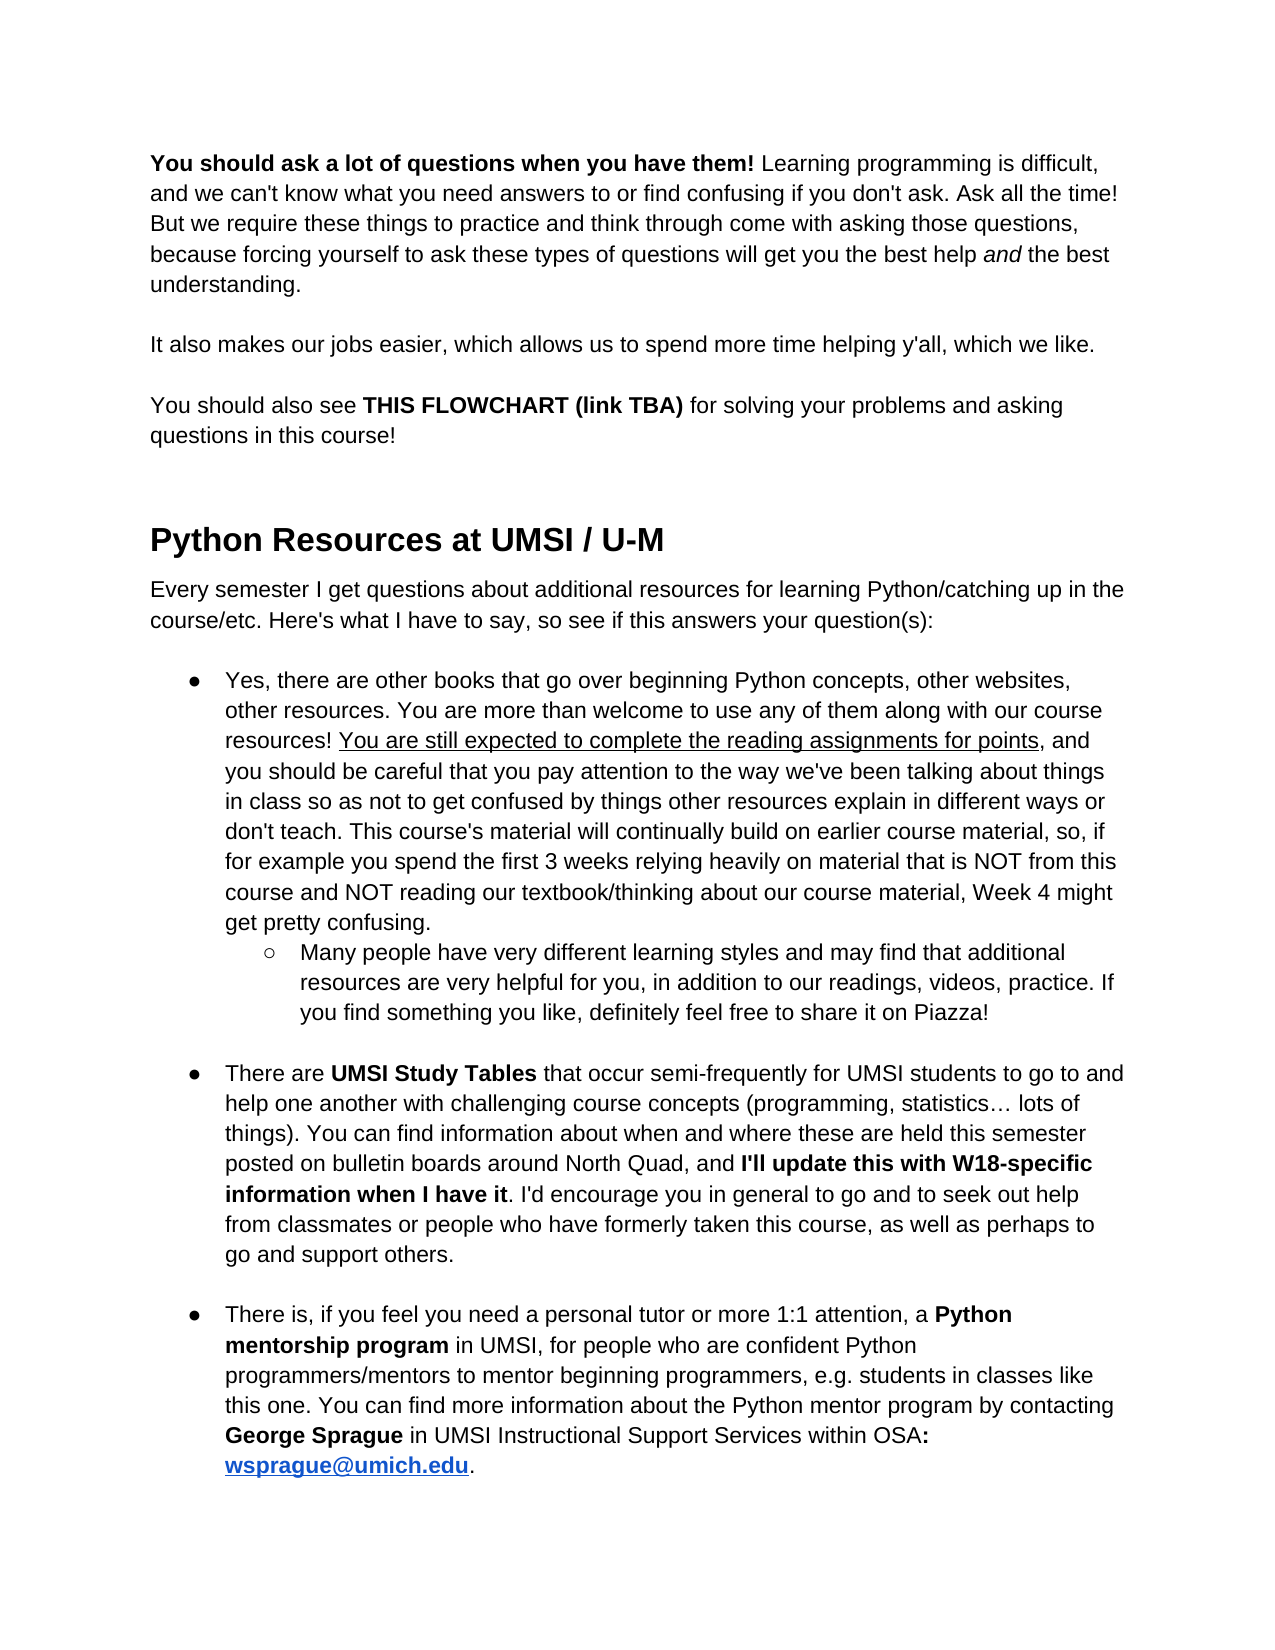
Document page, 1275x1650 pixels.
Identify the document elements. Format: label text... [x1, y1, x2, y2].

text You should ask a lot of questions when you have them! Learning programming is difficult, and we can't know what you need answers to or find confusing if you don't ask. Ask all the time! But we require these things to practice and think through come with asking those questions, because forcing yourself to ask these types of questions will get you the best help and the best understanding. [150, 150, 1125, 297]
text You should also see THIS FLOWCHART (link TBA) for solving your problems and asking questions in this course! [150, 392, 1125, 448]
text Every semester I get questions about additional resources for learning Python/catching up in the course/etc. Here's what I have to say, so see if this answers your question(s): [150, 576, 1125, 633]
list There is, if you feel you need a personal tutor or more 1:1 attention, a Python mentorship program in UMSI, for people who are confident Python programmers/mentors to mentor beginning programmers, e.g. students in classes like this one. You can find more information about the Python mentor program by contacting George Sprague in UMSI Instructional Support Services within OSA: wsprague@umich.edu. [187, 1301, 1125, 1479]
list Many people have very different learning styles and may find that additional resources are very helpful for you, in addition to our readings, videos, practice. If you find something you like, definitely feel free to share it on Piazza! [262, 939, 1125, 1026]
list Yes, there are other books that go over beginning Python concepts, other websites, other resources. You are more than welcome to use any of them along with our course resources! You are still expected to complete the reading assignments for points, and you should be careful that you pay attention to the way we've been talking about things in class so as not to get confused by things other resources explain in different ways or don't teach. This course's material will continually build on earlier course material, so, if for example you spend the first 3 weeks relying heavily on material that is NOT from this course and NOT reading our textbook/thinking about our course material, Week 4 might get pretty confusing. [187, 667, 1125, 935]
list There are UMSI Study Tables that occur semi-frequently for UMSI students to go to and help one another with challenging course concepts (programming, statistics… lots of things). You can find information about when and where these are held this semester posted on bulletin boards around North Quad, and I'll update this with W18-specific information when I have it. I'd encourage you in general to go and to seek out help from classmates or people who have formerly taken this course, as well as perhaps to go and support others. [187, 1060, 1125, 1267]
subtitle Python Resources at UMSI / U-M [150, 520, 1125, 558]
text It also makes our jobs easier, which allows us to spend more time helping y'all, which we like. [150, 331, 1125, 358]
